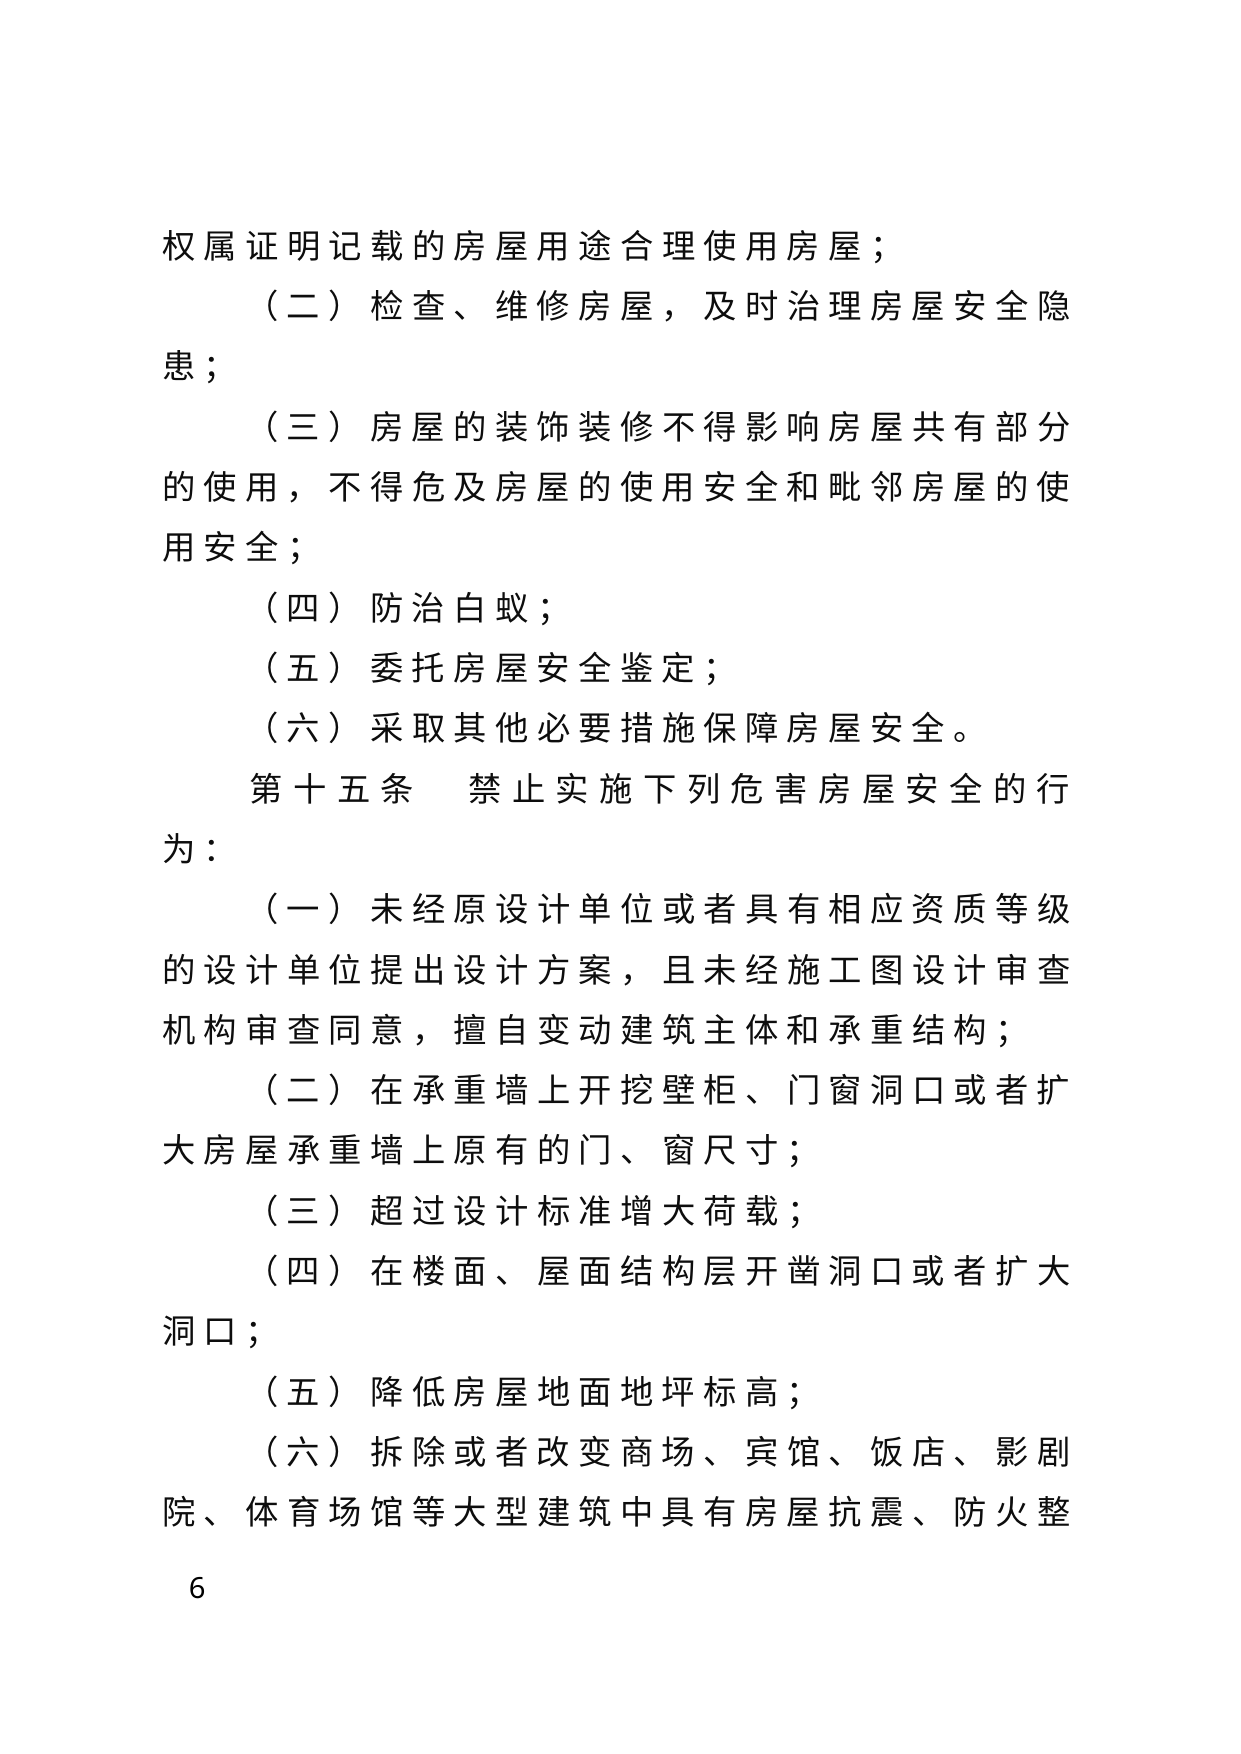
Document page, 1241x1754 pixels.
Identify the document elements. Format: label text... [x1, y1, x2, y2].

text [162, 1420, 1078, 1540]
text （六）采取其他必要措施保障房屋安全。 [162, 696, 1078, 756]
text （三）超过设计标准增大荷载； [162, 1178, 1078, 1239]
text （一）未经原设计单位或者具有相应资质等级的设计单位提出设计方案，且未经施工图设计审查机构审查同意，擅自变动建筑主体和承重结构； [162, 877, 1078, 1058]
text （四）在楼面、屋面结构层开凿洞口或者扩大洞口； [162, 1239, 1078, 1359]
text （三）房屋的装饰装修不得影响房屋共有部分的使用，不得危及房屋的使用安全和毗邻房屋的使用安全； [162, 394, 1078, 575]
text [162, 213, 1078, 274]
text （五）委托房屋安全鉴定； [162, 636, 1078, 696]
text 第十五条 禁止实施下列危害房屋安全的行为： [162, 756, 1078, 877]
text （四）防治白蚁； [162, 575, 1078, 636]
text （二）检查、维修房屋，及时治理房屋安全隐患； [162, 274, 1078, 394]
text （二）在承重墙上开挖壁柜、门窗洞口或者扩大房屋承重墙上原有的门、窗尺寸； [162, 1058, 1078, 1178]
text （五）降低房屋地面地坪标高； [162, 1359, 1078, 1420]
